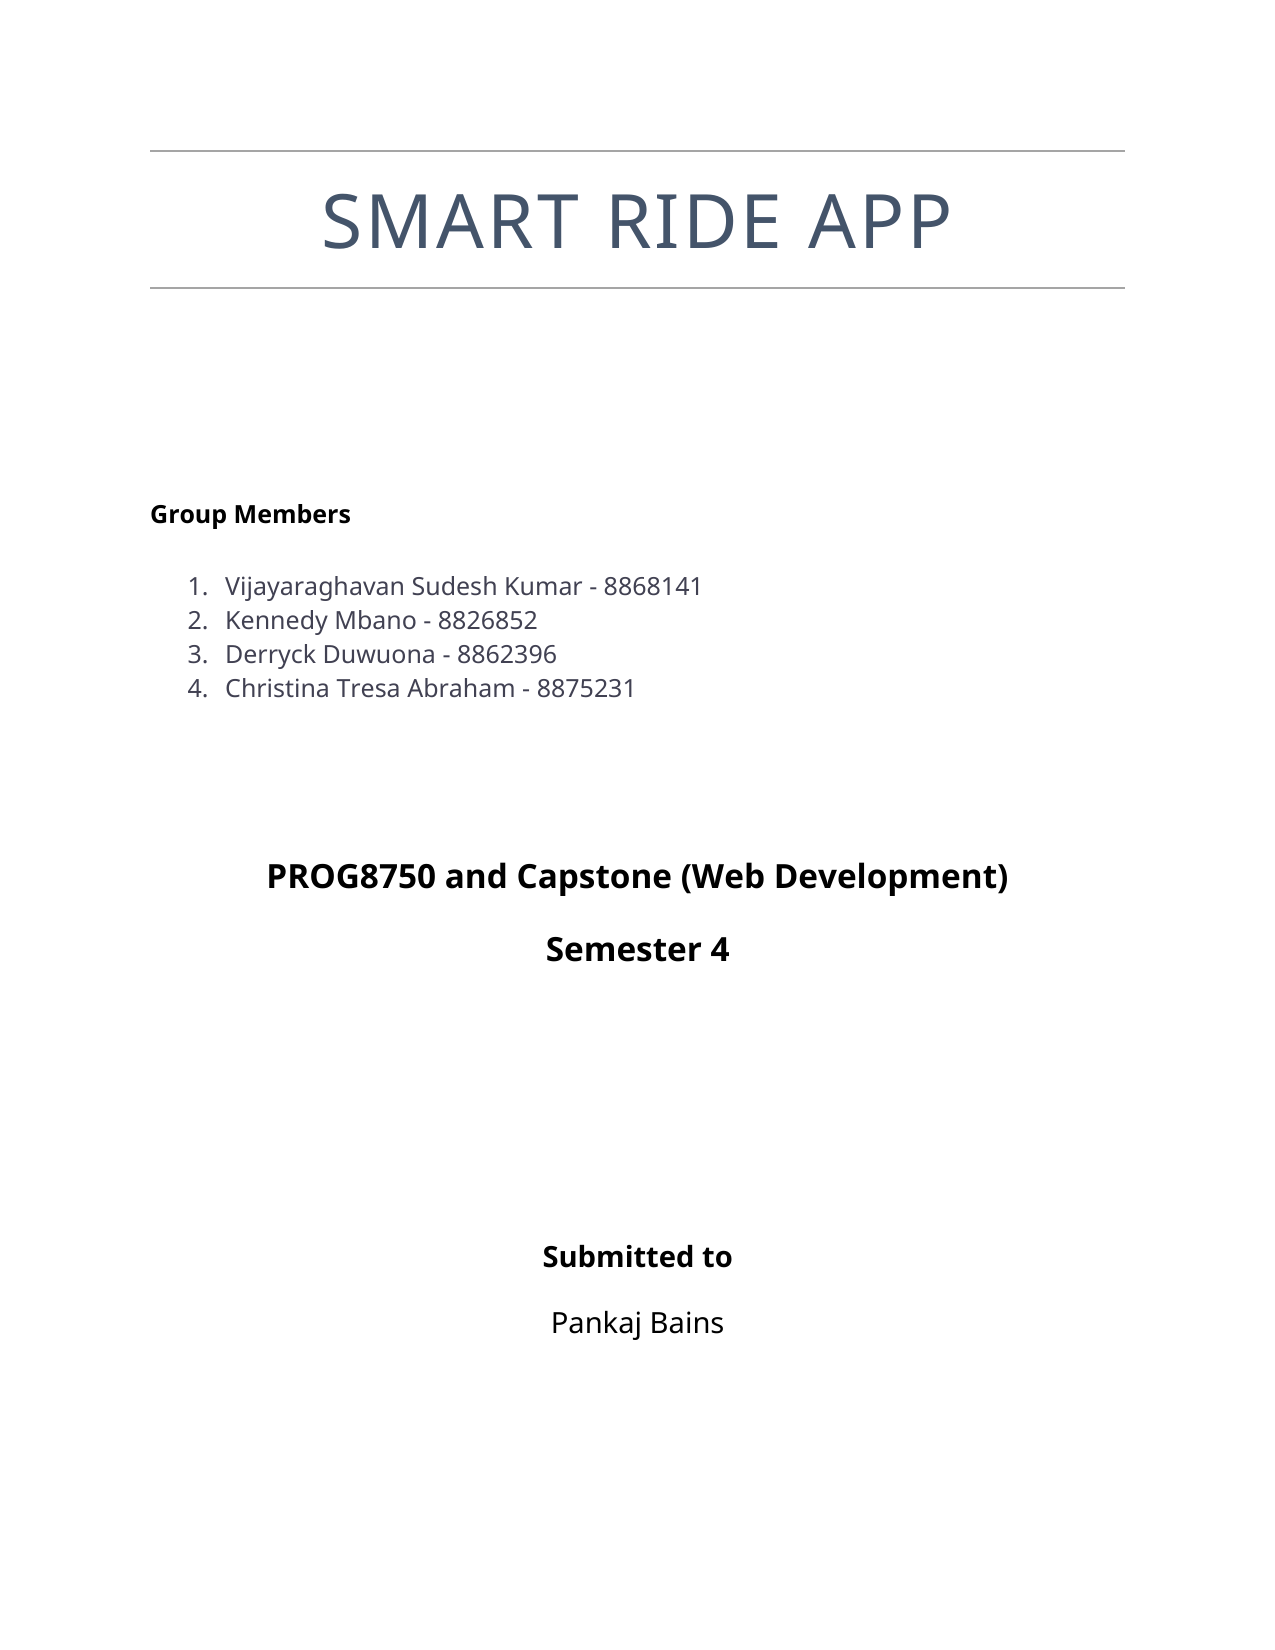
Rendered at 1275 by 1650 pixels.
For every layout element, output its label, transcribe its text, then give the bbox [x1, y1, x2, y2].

list Derryck Duwuona - 8862396 [187, 637, 1125, 671]
text Semester 4 [150, 926, 1125, 971]
text Pankaj Bains [150, 1302, 1125, 1342]
text Group Members [150, 497, 1125, 531]
text PROG8750 and Capstone (Web Development) [150, 853, 1125, 898]
title Smart Ride app [150, 152, 1125, 287]
list Christina Tresa Abraham - 8875231 [187, 671, 1125, 705]
list Vijayaraghavan Sudesh Kumar - 8868141 [187, 569, 1125, 603]
text Submitted to [150, 1236, 1125, 1276]
list Kennedy Mbano - 8826852 [187, 603, 1125, 637]
